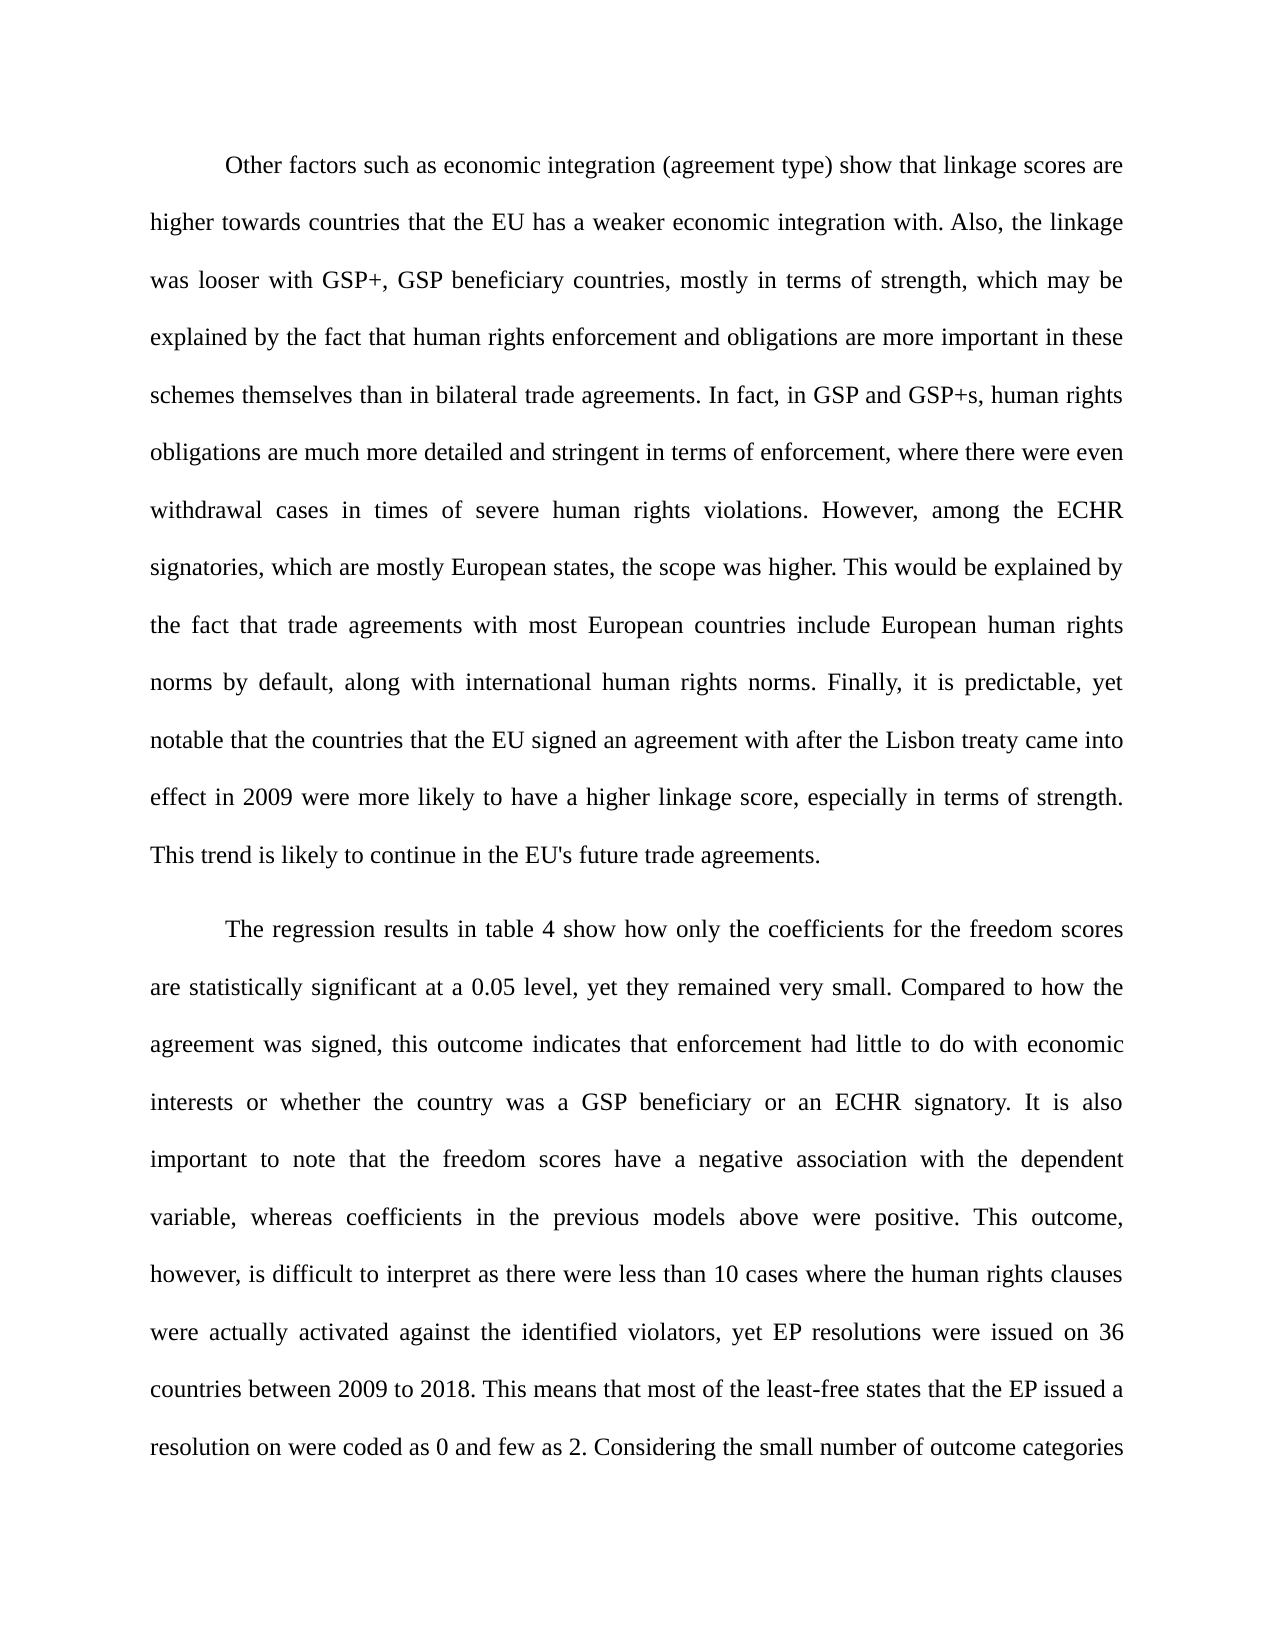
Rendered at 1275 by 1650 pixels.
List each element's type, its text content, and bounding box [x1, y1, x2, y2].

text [150, 914, 1125, 1460]
text Other factors such as economic integration (agreement type) show that linkage scores are higher towards countries that the EU has a weaker economic integration with. Also, the linkage was looser with GSP+, GSP beneficiary countries, mostly in terms of strength, which may be explained by the fact that human rights enforcement and obligations are more important in these schemes themselves than in bilateral trade agreements. In fact, in GSP and GSP+s, human rights obligations are much more detailed and stringent in terms of enforcement, where there were even withdrawal cases in times of severe human rights violations. However, among the ECHR signatories, which are mostly European states, the scope was higher. This would be explained by the fact that trade agreements with most European countries include European human rights norms by default, along with international human rights norms. Finally, it is predictable, yet notable that the countries that the EU signed an agreement with after the Lisbon treaty came into effect in 2009 were more likely to have a higher linkage score, especially in terms of strength. This trend is likely to continue in the EU's future trade agreements. [150, 150, 1125, 869]
